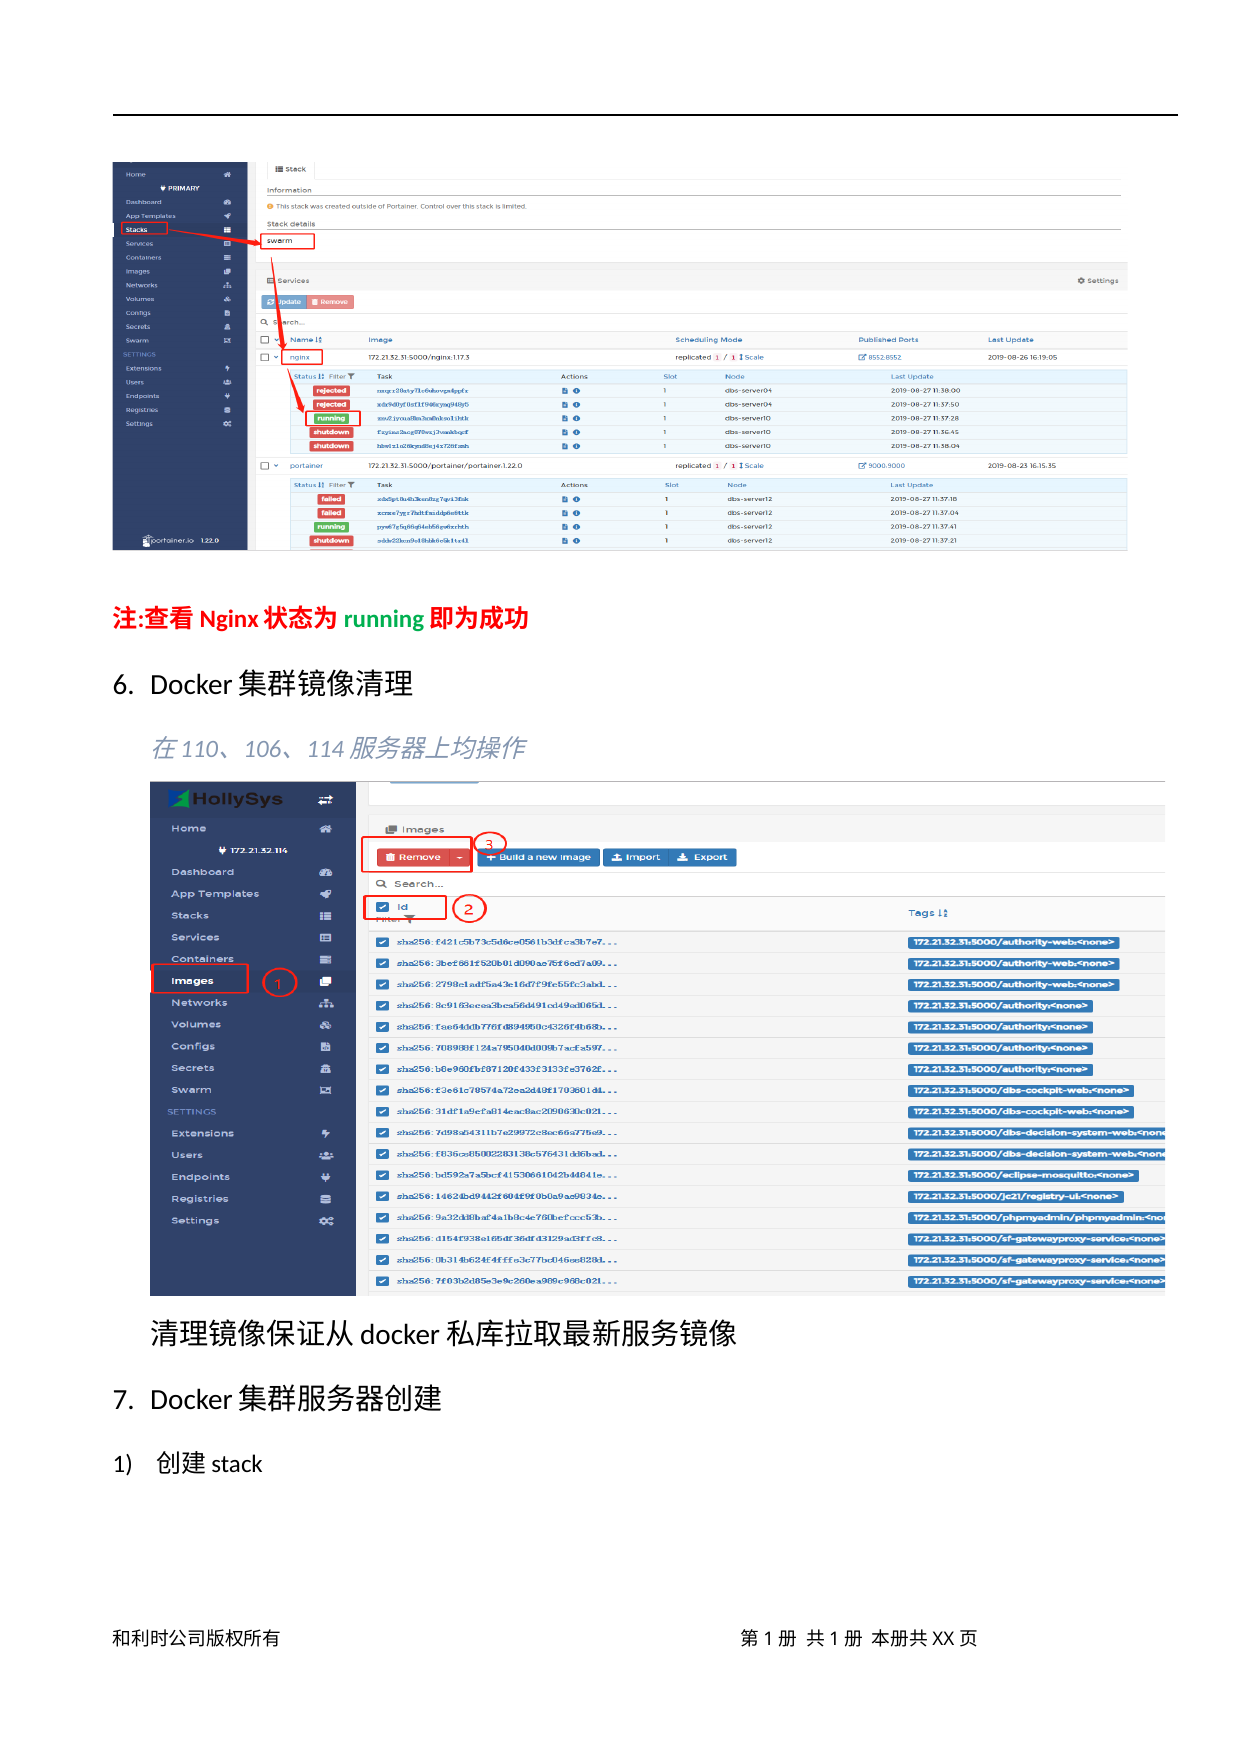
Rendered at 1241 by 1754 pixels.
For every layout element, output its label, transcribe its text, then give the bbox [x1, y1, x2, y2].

list Docker集群镜像清理 [112, 649, 1128, 714]
text 注:查看Nginx状态为running即为成功 [112, 584, 1128, 649]
list Docker集群服务器创建 [112, 1364, 1128, 1429]
picture [112, 162, 1128, 553]
picture [150, 779, 1166, 1296]
list 在110、106、114服务器上均操作 [150, 714, 1128, 779]
list 创建stack [112, 1429, 1128, 1494]
list 清理镜像保证从docker私库拉取最新服务镜像 [150, 1299, 1128, 1364]
